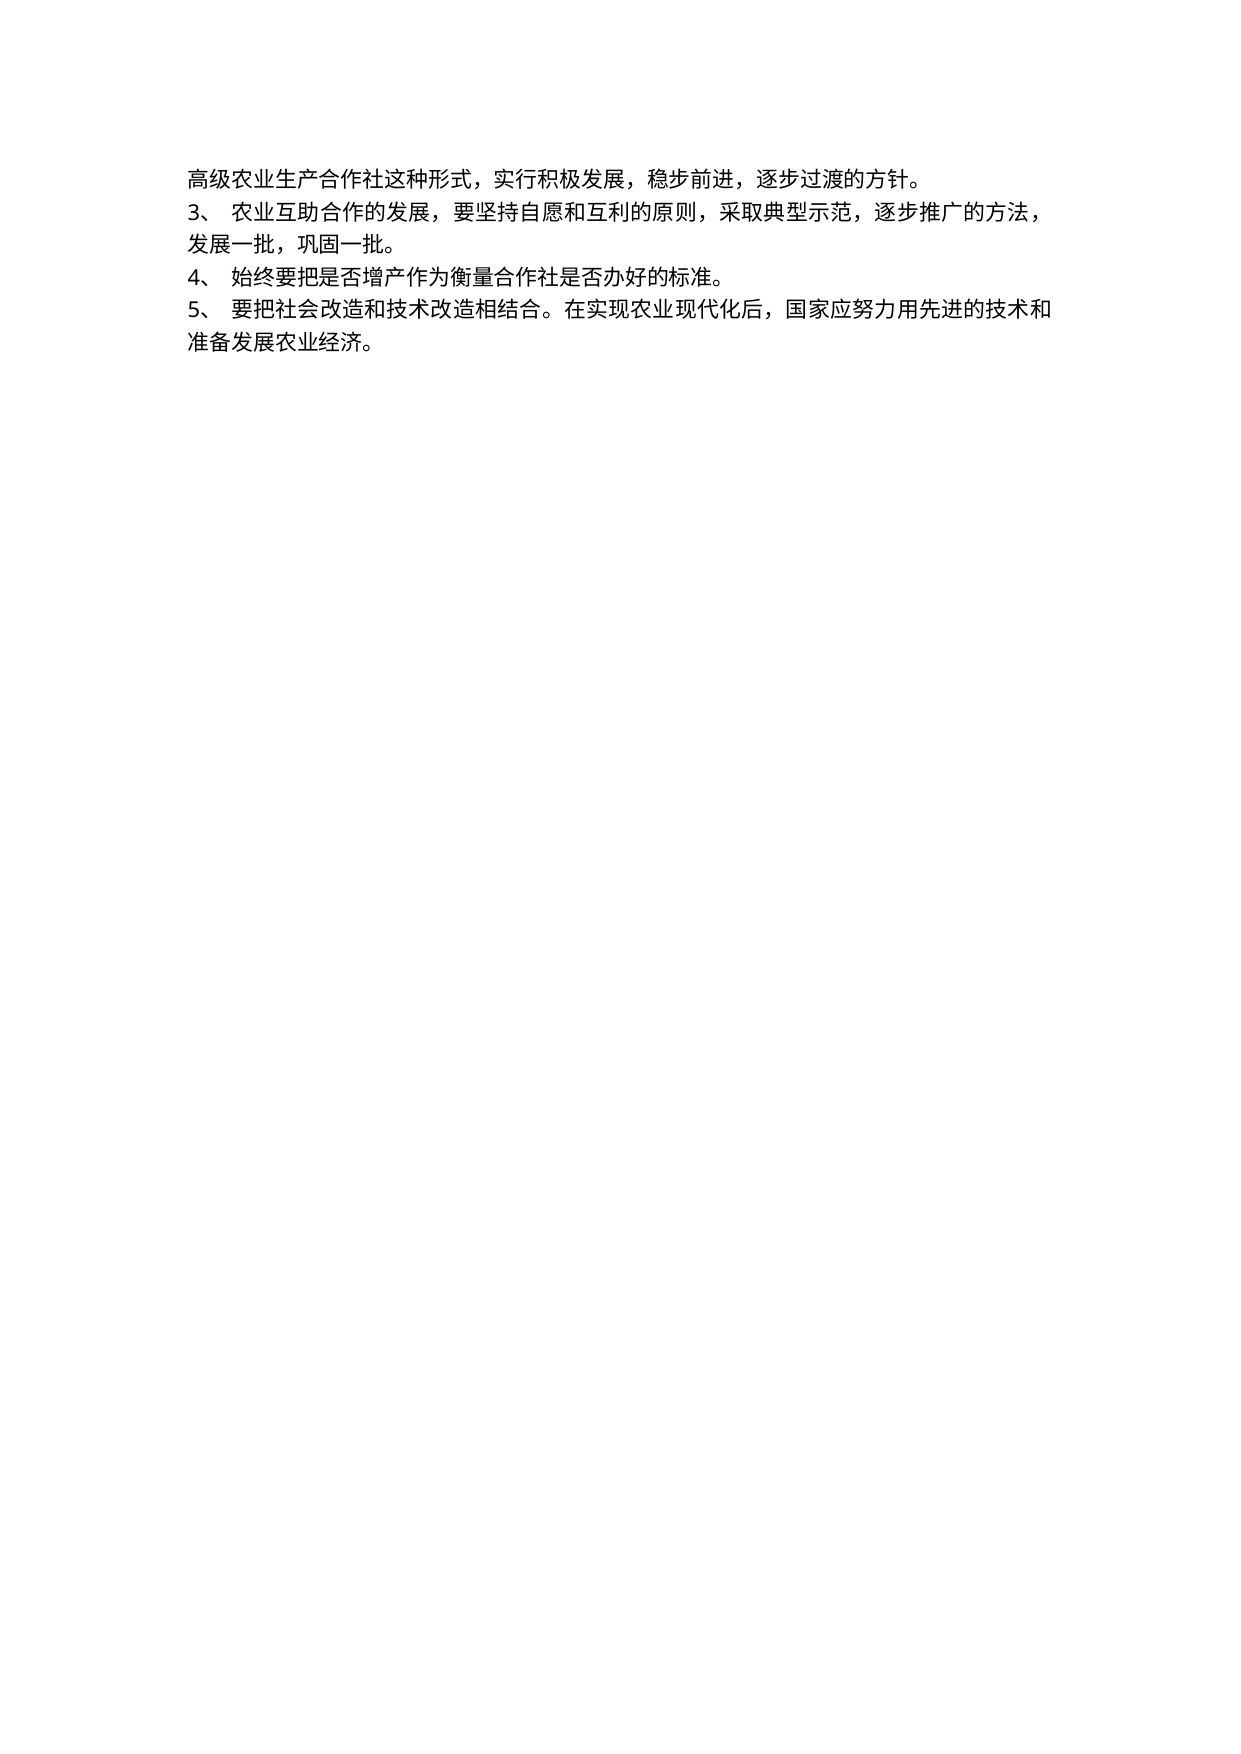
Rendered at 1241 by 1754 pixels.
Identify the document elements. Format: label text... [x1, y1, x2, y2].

text 4、 始终要把是否增产作为衡量合作社是否办好的标准。 [187, 259, 1053, 292]
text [187, 162, 1053, 194]
text 3、 农业互助合作的发展，要坚持自愿和互利的原则，采取典型示范，逐步推广的方法，发展一批，巩固一批。 [187, 194, 1053, 259]
text 5、 要把社会改造和技术改造相结合。在实现农业现代化后，国家应努力用先进的技术和准备发展农业经济。 [187, 292, 1053, 357]
